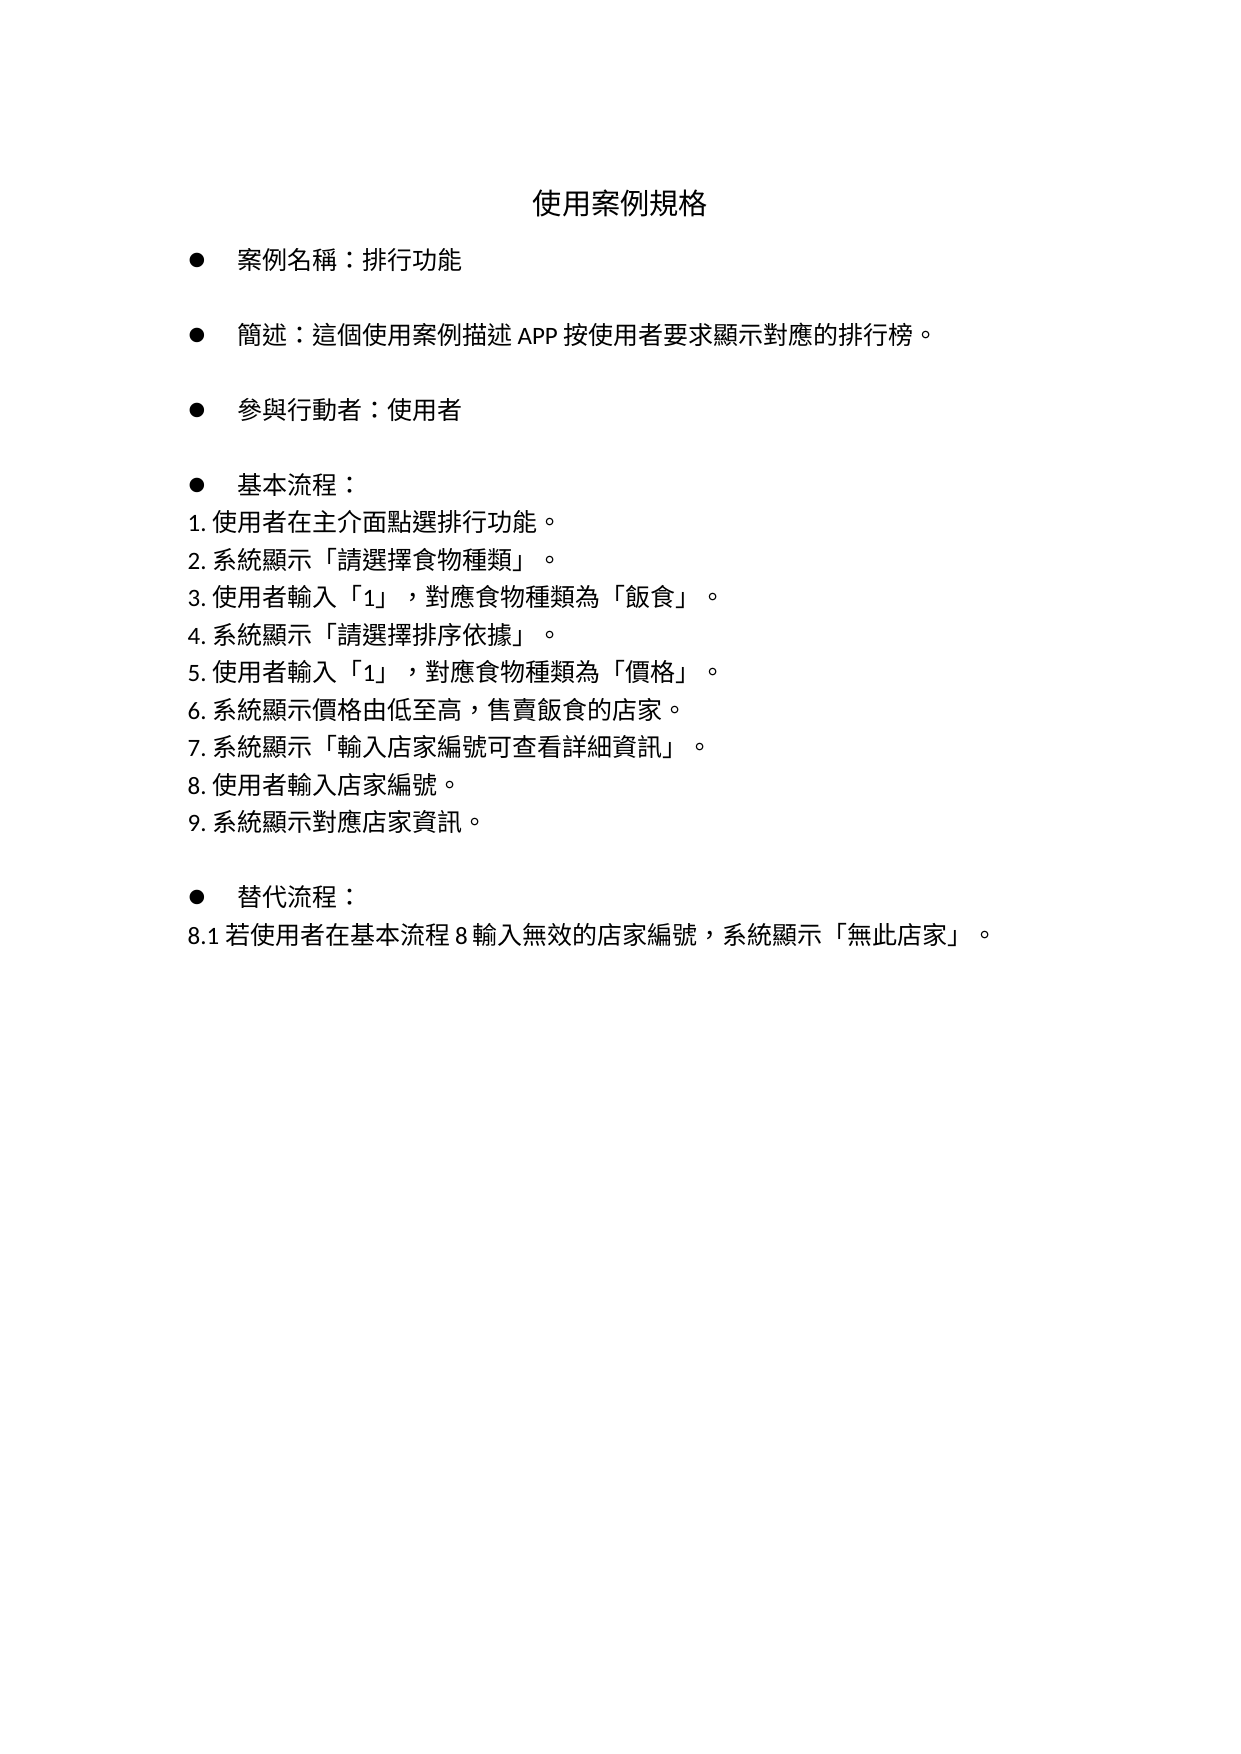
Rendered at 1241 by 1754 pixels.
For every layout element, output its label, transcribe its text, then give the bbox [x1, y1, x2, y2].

text 8.1 若使用者在基本流程8輸入無效的店家編號，系統顯示「無此店家」。 [187, 914, 1053, 952]
text 1. 使用者在主介面點選排行功能。 [187, 502, 1053, 539]
text 4. 系統顯示「請選擇排序依據」。 [187, 614, 1053, 652]
text 6. 系統顯示價格由低至高，售賣飯食的店家。 [187, 689, 1053, 727]
list 案例名稱：排行功能 [187, 239, 1053, 277]
list 替代流程： [187, 877, 1053, 914]
text 3. 使用者輸入「1」，對應食物種類為「飯食」。 [187, 577, 1053, 614]
text 2. 系統顯示「請選擇食物種類」。 [187, 539, 1053, 577]
text 8. 使用者輸入店家編號。 [187, 764, 1053, 802]
list 簡述：這個使用案例描述APP按使用者要求顯示對應的排行榜。 [187, 314, 1053, 352]
text 5. 使用者輸入「1」，對應食物種類為「價格」。 [187, 652, 1053, 689]
list 基本流程： [187, 464, 1053, 502]
list 參與行動者：使用者 [187, 389, 1053, 427]
text 使用案例規格 [187, 164, 1053, 239]
text 7. 系統顯示「輸入店家編號可查看詳細資訊」。 [187, 727, 1053, 764]
text 9. 系統顯示對應店家資訊。 [187, 802, 1053, 839]
